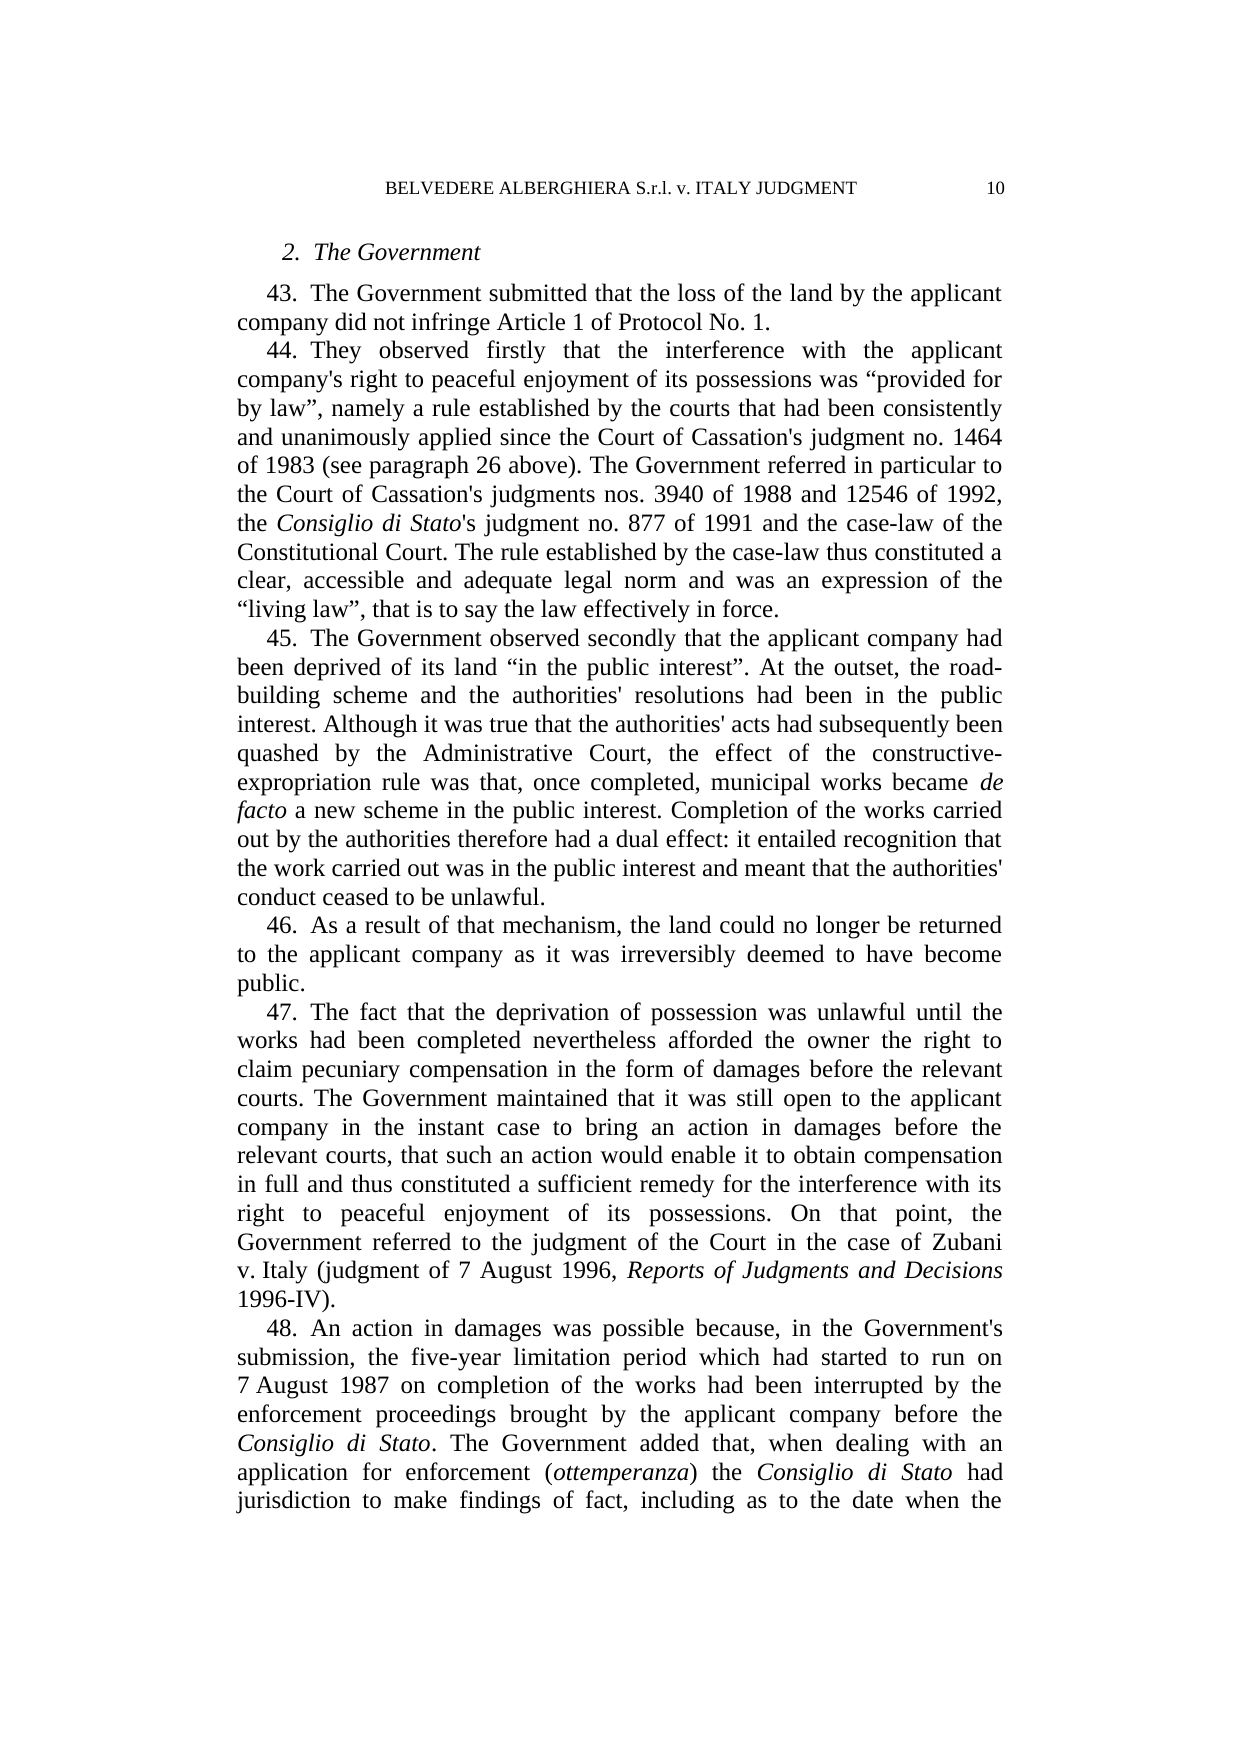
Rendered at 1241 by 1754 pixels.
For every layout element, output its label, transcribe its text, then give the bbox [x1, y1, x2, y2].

text 43. The Government submitted that the loss of the land by the applicant company did not infringe Article 1 of Protocol No. 1. [237, 278, 1003, 336]
text 2. The Government [282, 237, 1003, 266]
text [237, 1313, 1003, 1514]
text 45. The Government observed secondly that the applicant company had been deprived of its land “in the public interest”. At the outset, the road-building scheme and the authorities' resolutions had been in the public interest. Although it was true that the authorities' acts had subsequently been quashed by the , the effect of the constructive-expropriation rule was that, once completed, municipal works became de facto a new scheme in the public interest. Completion of the works carried out by the authorities therefore had a dual effect: it entailed recognition that the work carried out was in the public interest and meant that the authorities' conduct ceased to be unlawful. [237, 623, 1003, 911]
text 47. The fact that the deprivation of possession was unlawful until the works had been completed nevertheless afforded the owner the right to claim pecuniary compensation in the form of damages before the relevant courts. The Government maintained that it was still open to the applicant company in the instant case to bring an action in damages before the relevant courts, that such an action would enable it to obtain compensation in full and thus constituted a sufficient remedy for the interference with its right to peaceful enjoyment of its possessions. On that point, the Government referred to the judgment of the Court in the case of Zubani v. (judgment of , Reports of Judgments and Decisions 1996-IV). [237, 997, 1003, 1313]
text 46. As a result of that mechanism, the land could no longer be returned to the applicant company as it was irreversibly deemed to have become public. [237, 911, 1003, 997]
text 44. They observed firstly that the interference with the applicant company's right to peaceful enjoyment of its possessions was “provided for by law”, namely a rule established by the courts that had been consistently and unanimously applied since the Court of Cassation's judgment no. 1464 of 1983 (see paragraph 26 above). The Government referred in particular to the Court of Cassation's judgments nos. 3940 of 1988 and 12546 of 1992, the Consiglio di Stato's judgment no. 877 of 1991 and the case-law of the . The rule established by the case-law thus constituted a clear, accessible and adequate legal norm and was an expression of the “living law”, that is to say the law effectively in force. [237, 336, 1003, 623]
